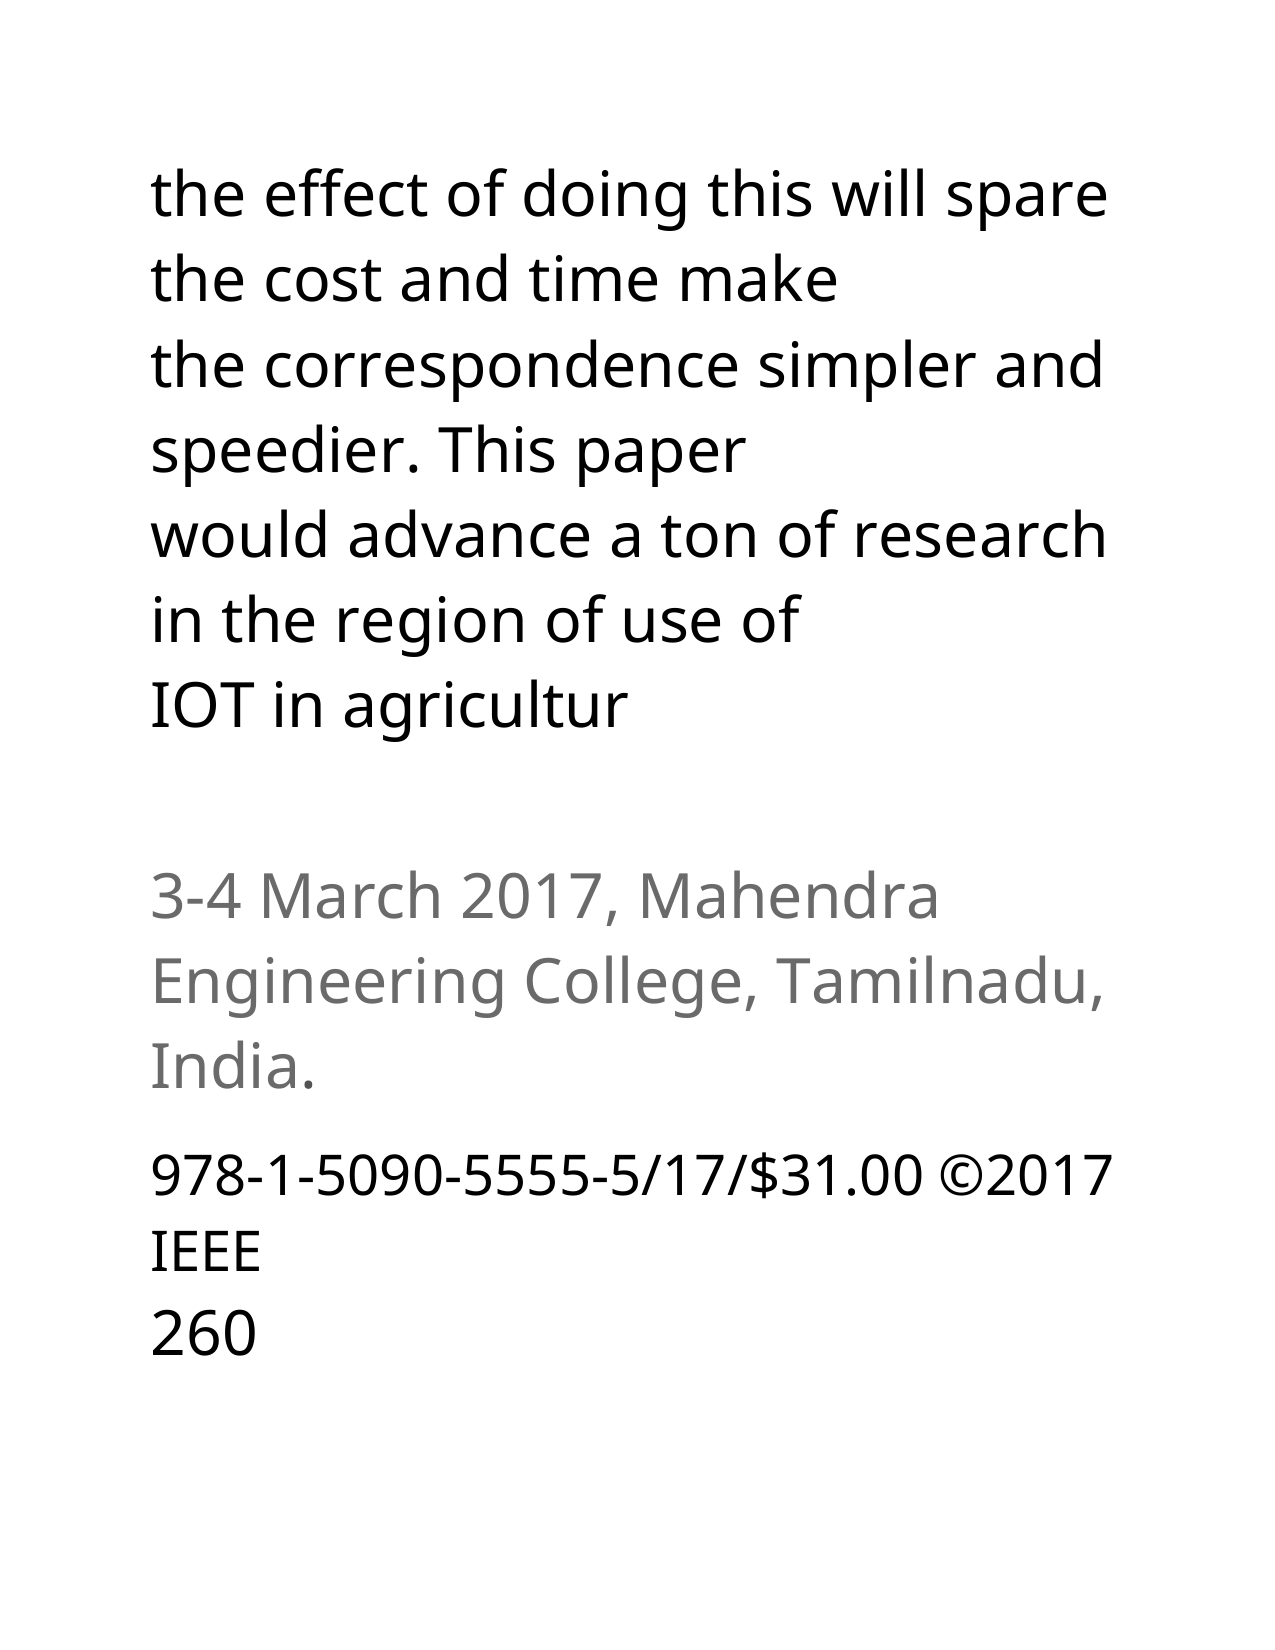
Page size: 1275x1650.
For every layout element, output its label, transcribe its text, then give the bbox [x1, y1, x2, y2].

text the correspondence simpler and speedier. This paper [150, 320, 1125, 490]
text the effect of doing this will spare the cost and time make [150, 150, 1125, 320]
text would advance a ton of research in the region of use of [150, 490, 1125, 661]
text 260 [150, 1288, 1125, 1373]
text 3-4 March 2017, Mahendra Engineering College, Tamilnadu, India. [150, 852, 1125, 1107]
text IOT in agricultur [150, 661, 1125, 746]
text 978-1-5090-5555-5/17/$31.00 ©2017 IEEE [150, 1135, 1125, 1288]
